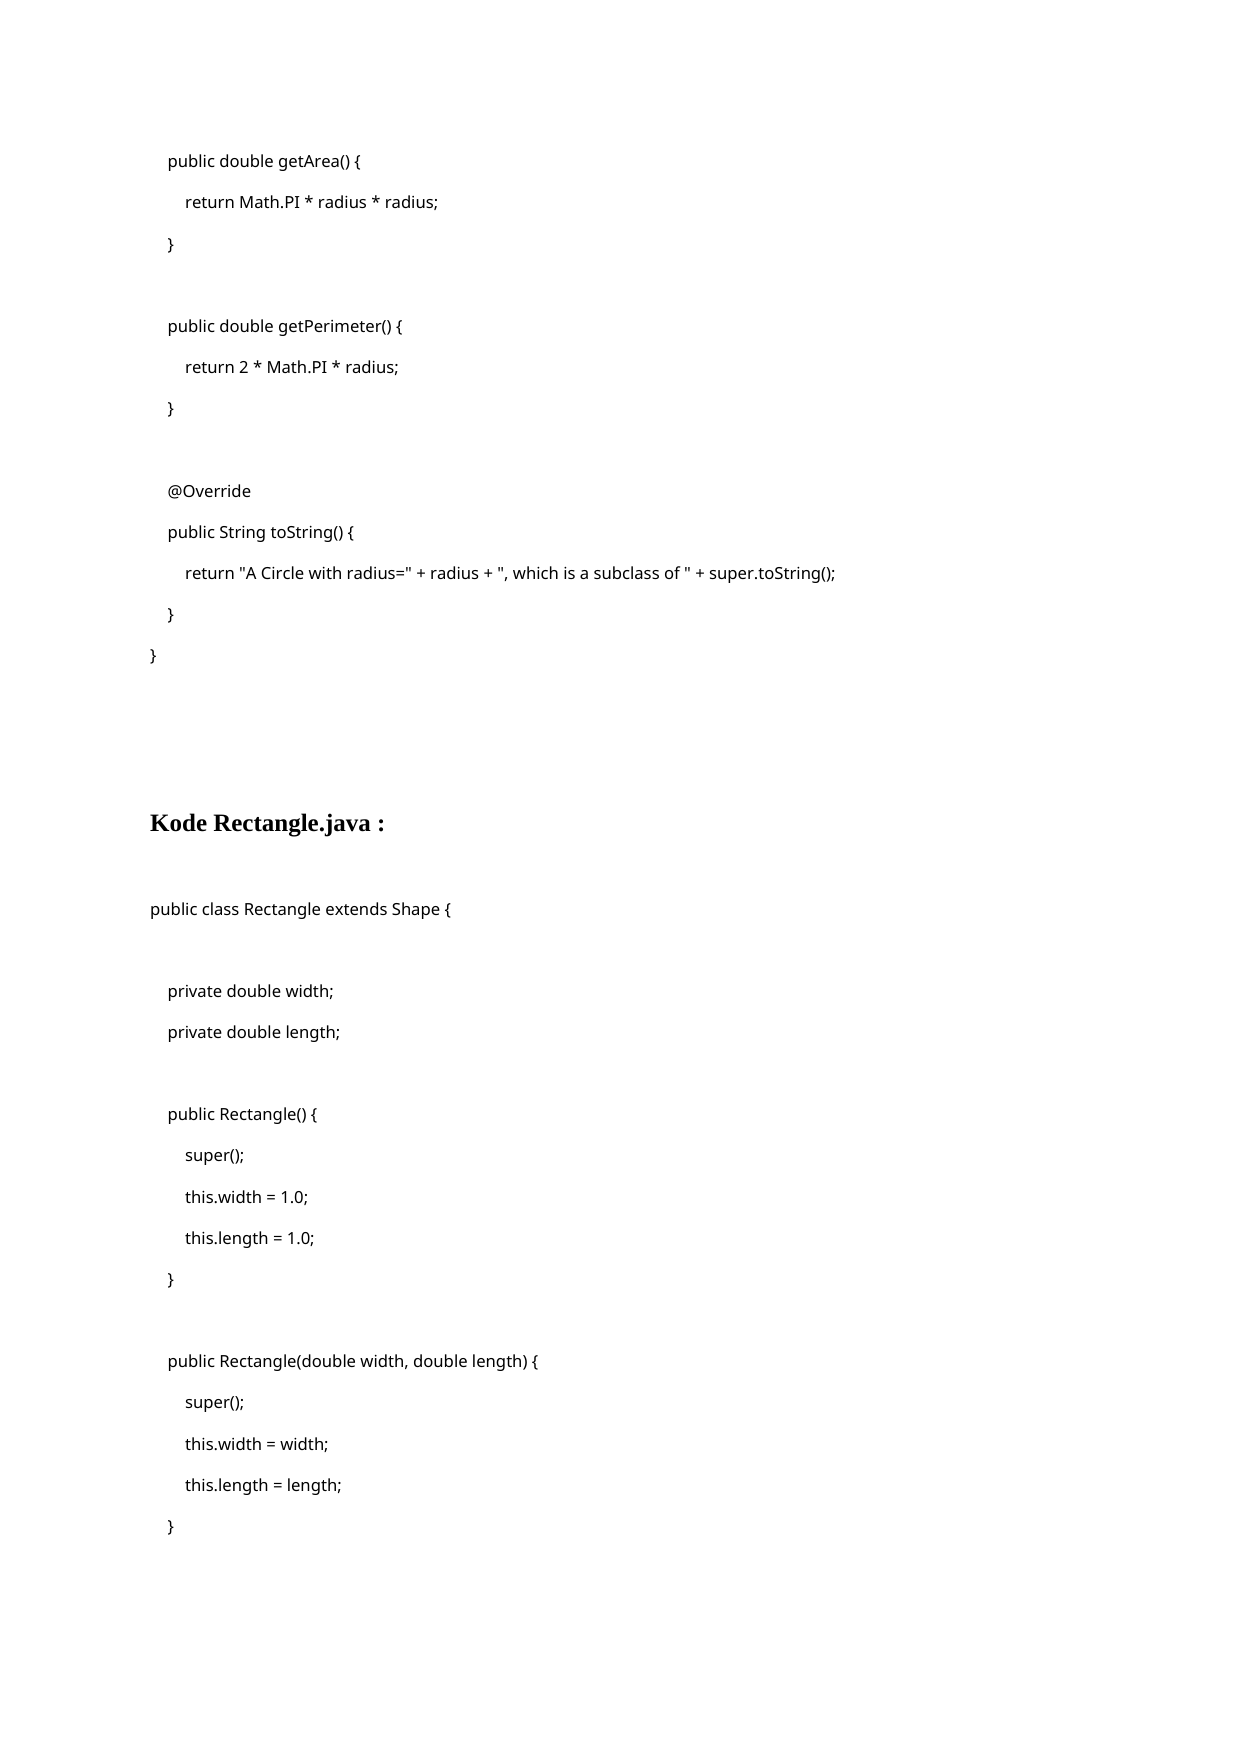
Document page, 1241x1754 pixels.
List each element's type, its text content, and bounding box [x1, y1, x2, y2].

text public Rectangle(double width, double length) { [150, 1350, 1090, 1372]
text this.length = length; [150, 1473, 1090, 1496]
text public class Rectangle extends Shape { [150, 897, 1090, 920]
text public double getPerimeter() { [150, 314, 1090, 337]
text private double width; [150, 979, 1090, 1002]
text } [150, 1267, 1090, 1290]
text Kode Rectangle.java : [150, 808, 1090, 837]
text } [150, 397, 1090, 419]
text public String toString() { [150, 520, 1090, 543]
text } [150, 232, 1090, 255]
text @Override [150, 479, 1090, 502]
text super(); [150, 1144, 1090, 1167]
text this.width = 1.0; [150, 1185, 1090, 1208]
text return 2 * Math.PI * radius; [150, 356, 1090, 378]
text private double length; [150, 1021, 1090, 1043]
text this.length = 1.0; [150, 1226, 1090, 1249]
text } [150, 644, 1090, 666]
text super(); [150, 1391, 1090, 1414]
text this.width = width; [150, 1432, 1090, 1455]
text public double getArea() { [150, 150, 1090, 173]
text public Rectangle() { [150, 1103, 1090, 1126]
text return "A Circle with radius=" + radius + ", which is a subclass of " + super.toString(); [150, 561, 1090, 584]
text } [150, 603, 1090, 625]
text return Math.PI * radius * radius; [150, 191, 1090, 214]
text } [150, 1514, 1090, 1537]
